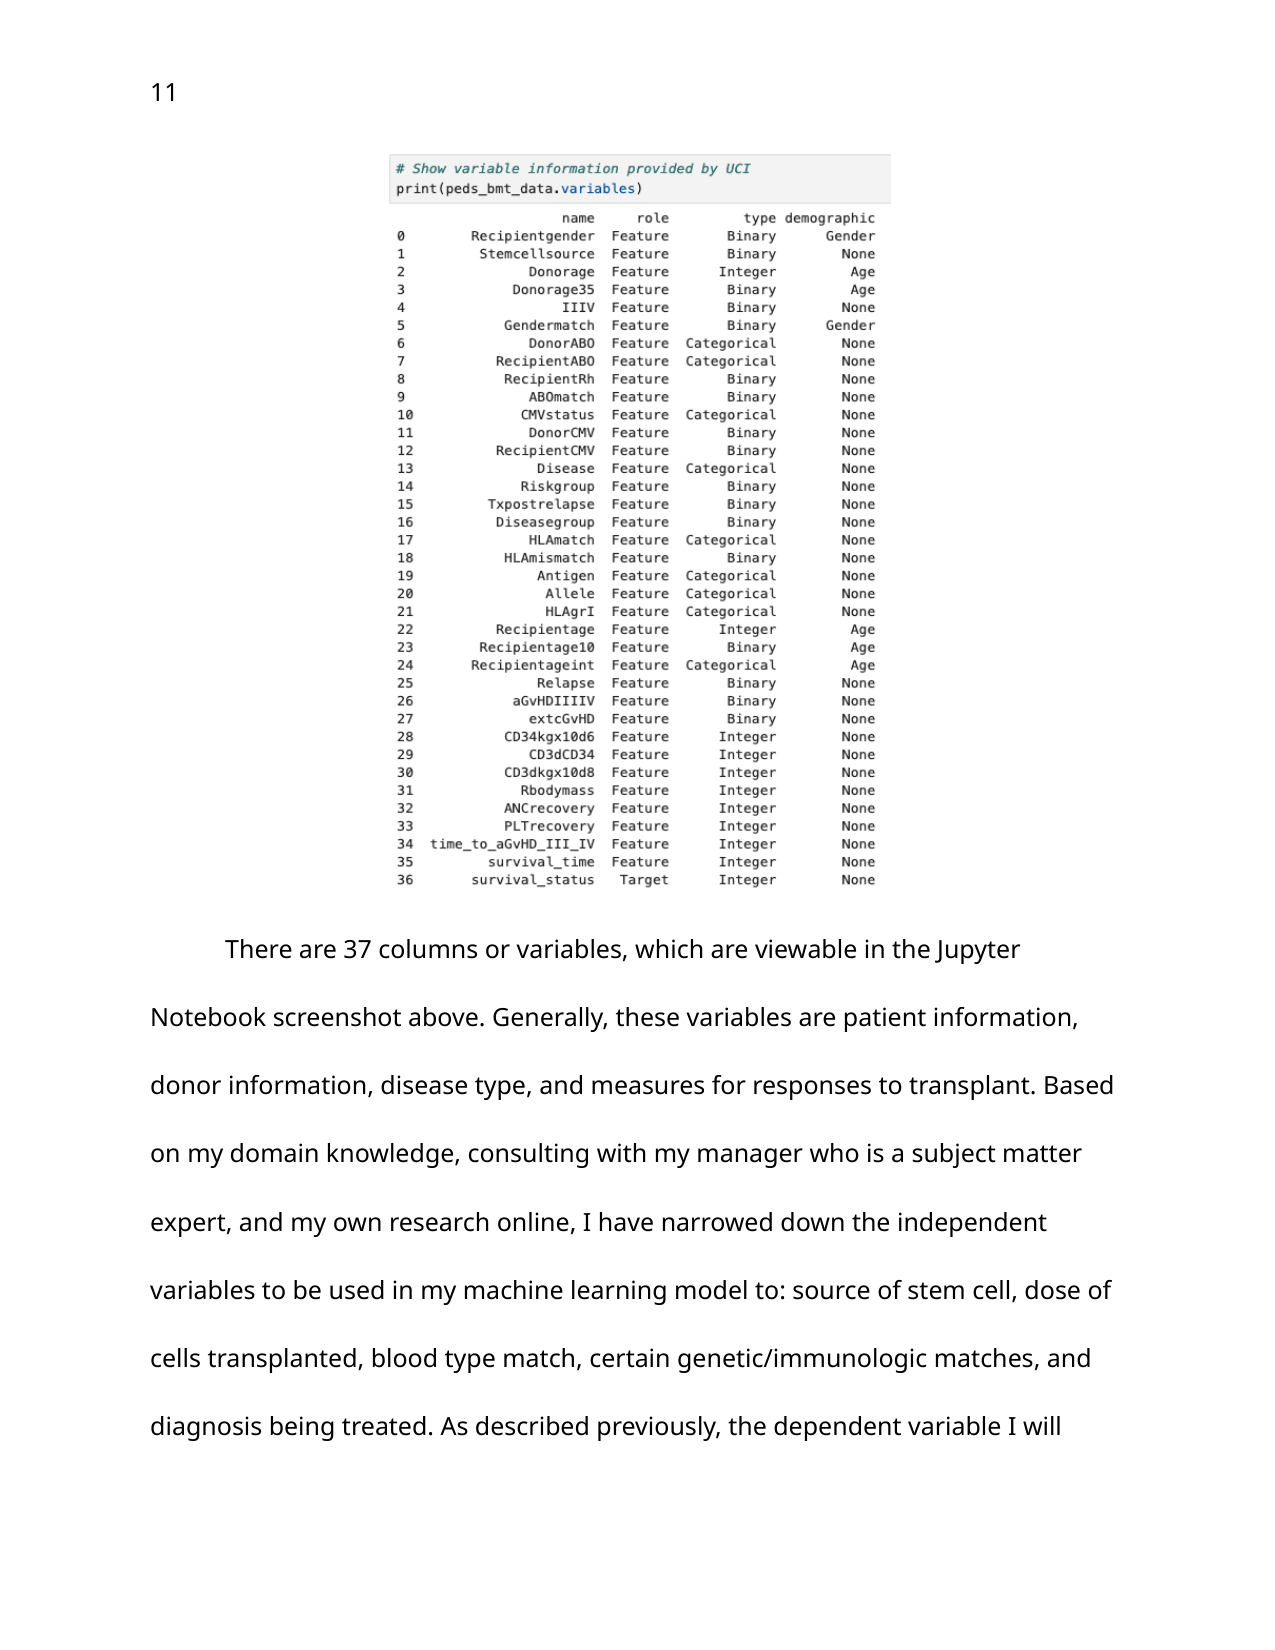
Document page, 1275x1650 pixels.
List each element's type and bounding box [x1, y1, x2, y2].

picture [383, 150, 892, 898]
text [150, 932, 1125, 1443]
